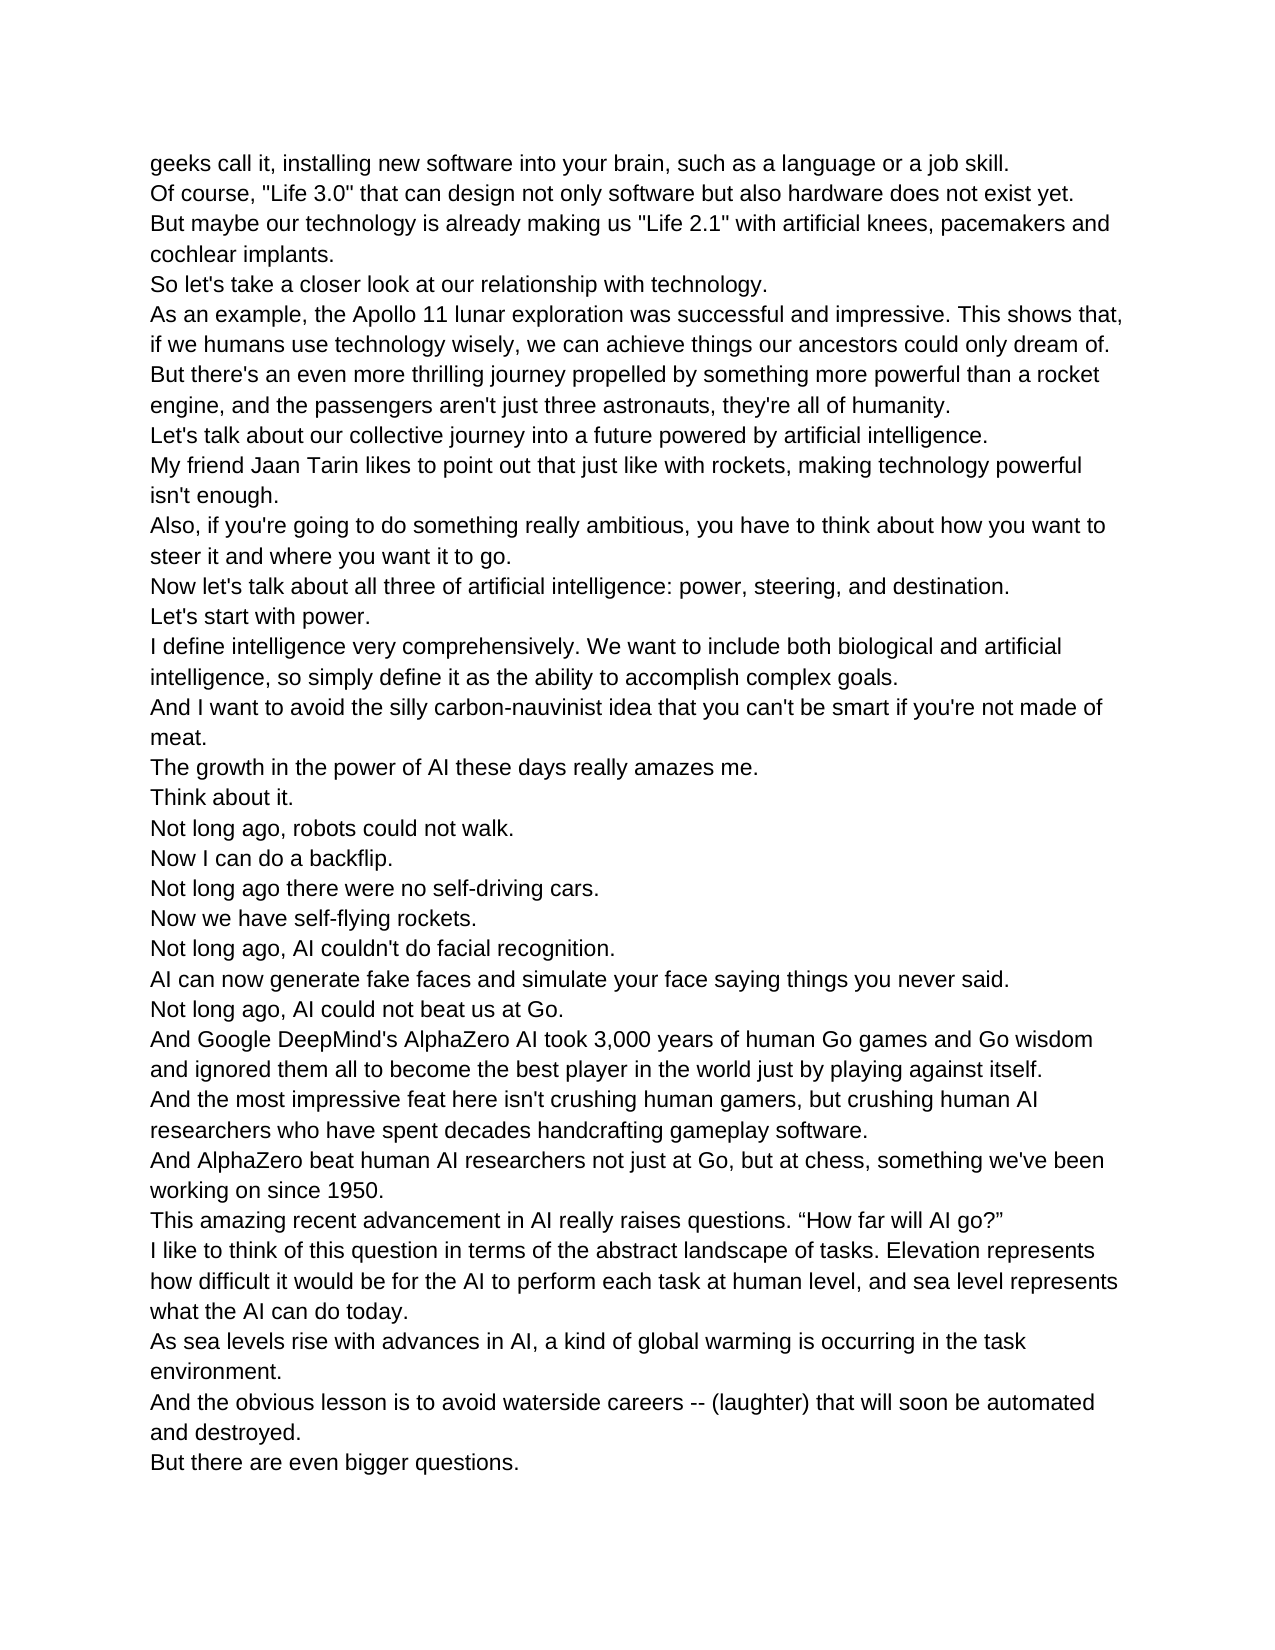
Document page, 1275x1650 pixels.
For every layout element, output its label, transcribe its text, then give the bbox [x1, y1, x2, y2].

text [150, 150, 1125, 176]
text Now I can do a backflip. [150, 845, 1125, 871]
text This amazing recent advancement in AI really raises questions. “How far will AI go?” [150, 1207, 1125, 1234]
text Not long ago, AI could not beat us at Go. [150, 996, 1125, 1022]
text Not long ago, robots could not walk. [150, 814, 1125, 841]
text And the obvious lesson is to avoid waterside careers -- (laughter) that will soon be automated and destroyed. [150, 1388, 1125, 1445]
text Of course, "Life 3.0" that can design not only software but also hardware does not exist yet. [150, 180, 1125, 207]
text I define intelligence very comprehensively. We want to include both biological and artificial intelligence, so simply define it as the ability to accomplish complex goals. [150, 633, 1125, 690]
text And I want to avoid the silly carbon-nauvinist idea that you can't be smart if you're not made of meat. [150, 694, 1125, 750]
text So let's take a closer look at our relationship with technology. [150, 271, 1125, 297]
text And AlphaZero beat human AI researchers not just at Go, but at chess, something we've been working on since 1950. [150, 1147, 1125, 1203]
text But maybe our technology is already making us "Life 2.1" with artificial knees, pacemakers and cochlear implants. [150, 210, 1125, 267]
text But there's an even more thrilling journey propelled by something more powerful than a rocket engine, and the passengers aren't just three astronauts, they're all of humanity. [150, 361, 1125, 418]
text Now let's talk about all three of artificial intelligence: power, steering, and destination. [150, 573, 1125, 599]
text Let's start with power. [150, 603, 1125, 629]
text But there are even bigger questions. [150, 1449, 1125, 1475]
text Think about it. [150, 784, 1125, 811]
text Also, if you're going to do something really ambitious, you have to think about how you want to steer it and where you want it to go. [150, 512, 1125, 569]
text I like to think of this question in terms of the abstract landscape of tasks. Elevation represents how difficult it would be for the AI ​​to perform each task at human level, and sea level represents what the AI ​​can do today. [150, 1237, 1125, 1324]
text As an example, the Apollo 11 lunar exploration was successful and impressive. This shows that, if we humans use technology wisely, we can achieve things our ancestors could only dream of. [150, 301, 1125, 358]
text And the most impressive feat here isn't crushing human gamers, but crushing human AI researchers who have spent decades handcrafting gameplay software. [150, 1086, 1125, 1143]
text As sea levels rise with advances in AI, a kind of global warming is occurring in the task environment. [150, 1328, 1125, 1385]
text Not long ago there were no self-driving cars. [150, 875, 1125, 901]
text And Google DeepMind's AlphaZero AI took 3,000 years of human Go games and Go wisdom and ignored them all to become the best player in the world just by playing against itself. [150, 1026, 1125, 1083]
text AI can now generate fake faces and simulate your face saying things you never said. [150, 966, 1125, 992]
text Not long ago, AI couldn't do facial recognition. [150, 935, 1125, 962]
text Let's talk about our collective journey into a future powered by artificial intelligence. [150, 422, 1125, 448]
text Now we have self-flying rockets. [150, 905, 1125, 932]
text The growth in the power of AI these days really amazes me. [150, 754, 1125, 781]
text My friend Jaan Tarin likes to point out that just like with rockets, making technology powerful isn't enough. [150, 452, 1125, 509]
